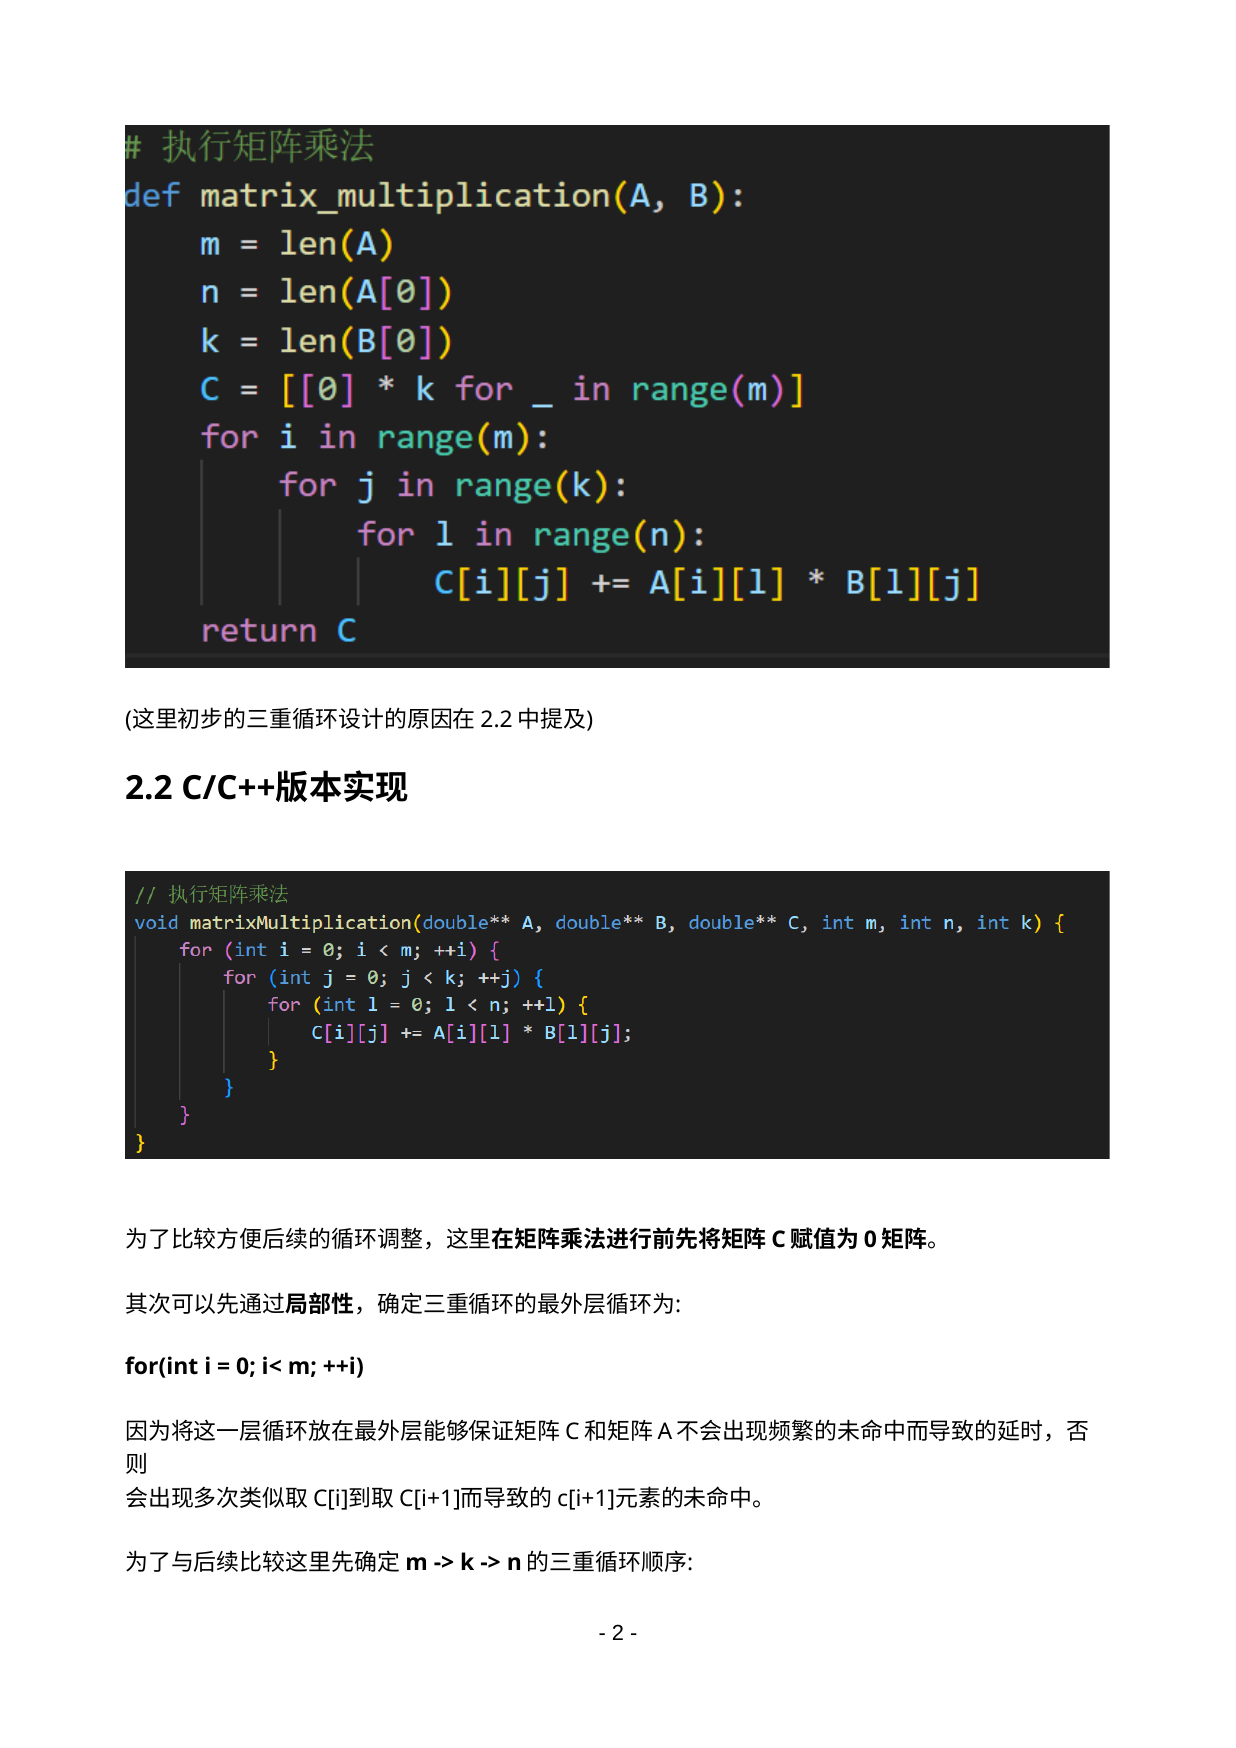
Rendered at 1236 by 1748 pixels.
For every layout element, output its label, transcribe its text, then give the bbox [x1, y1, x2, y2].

text for(int i = 0; i< m; ++i) [125, 1350, 1110, 1382]
subtitle 2.2 C/C++版本实现 [125, 761, 1110, 809]
text 因为将这一层循环放在最外层能够保证矩阵C和矩阵A不会出现频繁的未命中而导致的延时，否则 [125, 1413, 1110, 1479]
text 为了比较方便后续的循环调整，这里在矩阵乘法进行前先将矩阵C赋值为0矩阵。 [125, 1221, 1110, 1254]
picture [125, 871, 1110, 1159]
text 会出现多次类似取C[i]到取C[i+1]而导致的c[i+1]元素的未命中。 [125, 1479, 1110, 1513]
text 其次可以先通过局部性，确定三重循环的最外层循环为: [125, 1286, 1110, 1319]
text 为了与后续比较这里先确定 m -> k -> n的三重循环顺序: [125, 1544, 1110, 1577]
picture [125, 125, 1110, 668]
text (这里初步的三重循环设计的原因在2.2中提及) [125, 701, 1110, 734]
